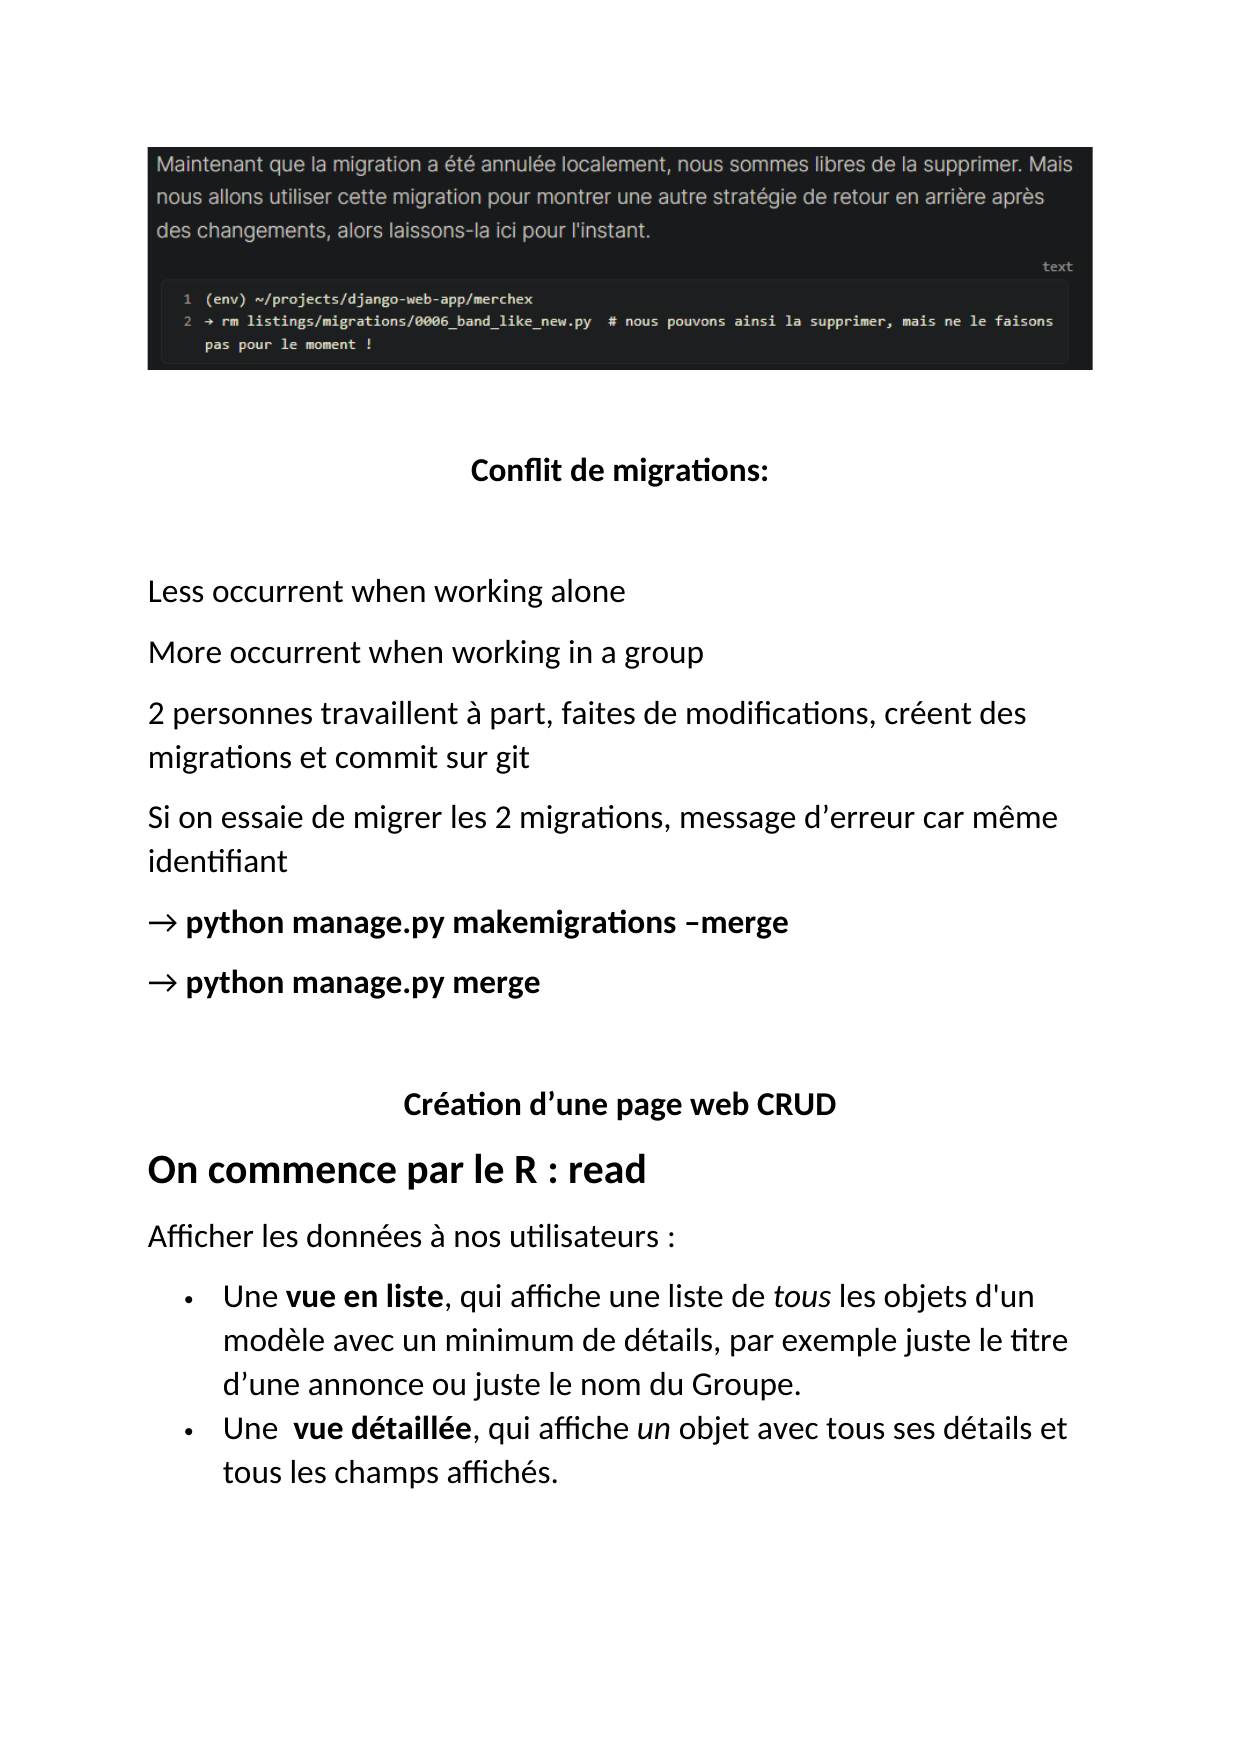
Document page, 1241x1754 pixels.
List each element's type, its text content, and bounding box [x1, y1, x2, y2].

text 2 personnes travaillent à part, faites de modifications, créent des migrations et commit sur git [148, 692, 1093, 776]
list Une vue en liste, qui affiche une liste de tous les objets d'un modèle avec un minimum de détails, par exemple juste le titre d’une annonce ou juste le nom du Groupe. [185, 1276, 1093, 1404]
text Si on essaie de migrer les 2 migrations, message d’erreur car même identifiant [148, 796, 1093, 881]
text More occurrent when working in a group [148, 631, 1093, 672]
text Création d’une page web CRUD [148, 1083, 1093, 1123]
text Conflit de migrations: [148, 449, 1093, 490]
text Afficher les données à nos utilisateurs : [148, 1215, 1093, 1256]
text → python manage.py merge [148, 961, 1093, 1002]
picture [147, 147, 1093, 370]
text On commence par le R : read [148, 1143, 1093, 1194]
text → python manage.py makemigrations –merge [148, 901, 1093, 942]
text Less occurrent when working alone [148, 570, 1093, 611]
list Une vue détaillée, qui affiche un objet avec tous ses détails et tous les champs affichés. [185, 1407, 1093, 1492]
